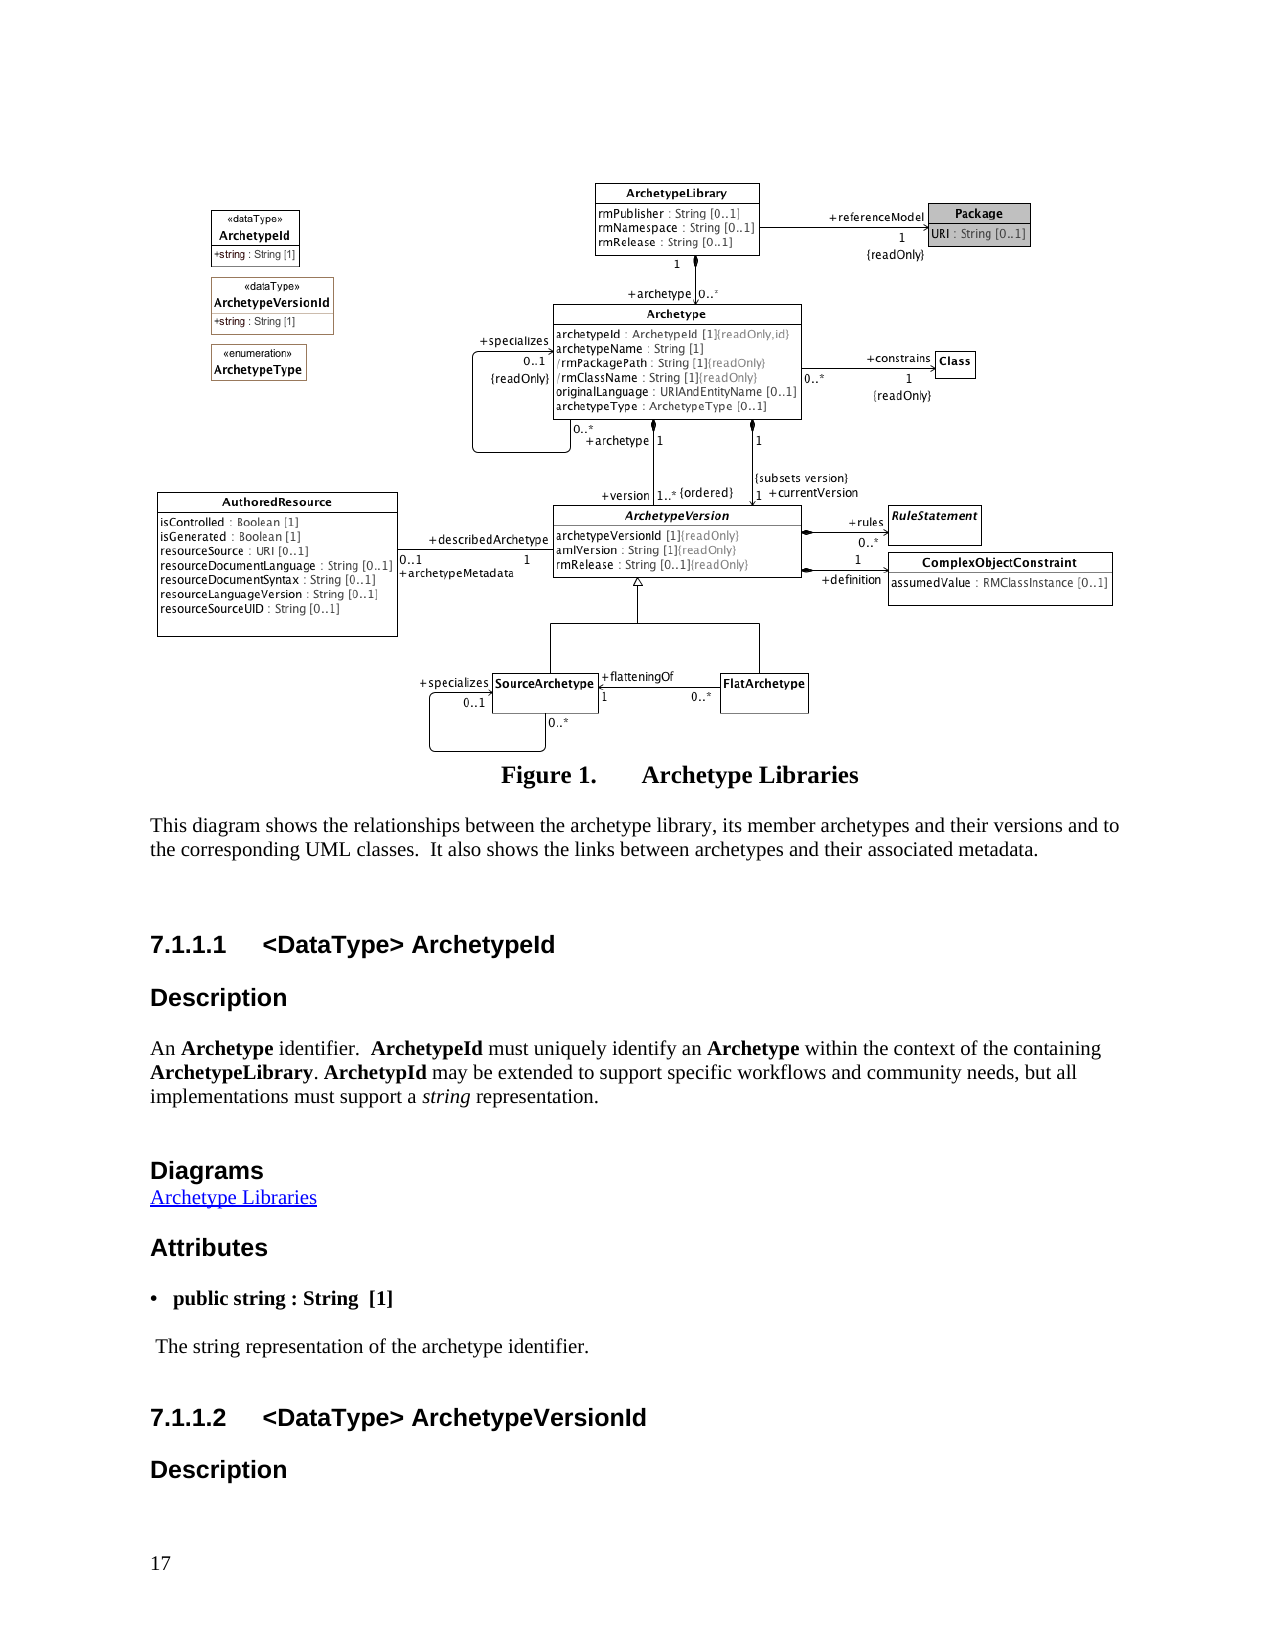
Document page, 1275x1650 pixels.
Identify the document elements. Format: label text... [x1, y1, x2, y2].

list Archetype Libraries [234, 760, 1125, 789]
picture [150, 174, 1124, 760]
subtitle <DataType> ArchetypeVersionId [150, 1403, 1125, 1431]
text This diagram shows the relationships between the archetype library, its member archetypes and their versions and to the corresponding UML classes. It also shows the links between archetypes and their associated metadata. [150, 813, 1125, 861]
text An Archetype identifier. ArchetypeId must uniquely identify an Archetype within the context of the containing ArchetypeLibrary. ArchetypId may be extended to support specific workflows and community needs, but all implementations must support a string representation. [150, 1036, 1125, 1108]
text Attributes [150, 1233, 1125, 1261]
text • public string : String [1] [150, 1286, 1125, 1309]
text Archetype Libraries [150, 1184, 1125, 1209]
text Description [150, 1455, 1125, 1484]
text Diagrams [150, 1156, 1125, 1184]
text The string representation of the archetype identifier. [150, 1334, 1125, 1358]
subtitle <DataType> ArchetypeId [150, 930, 1125, 959]
text Description [150, 983, 1125, 1011]
